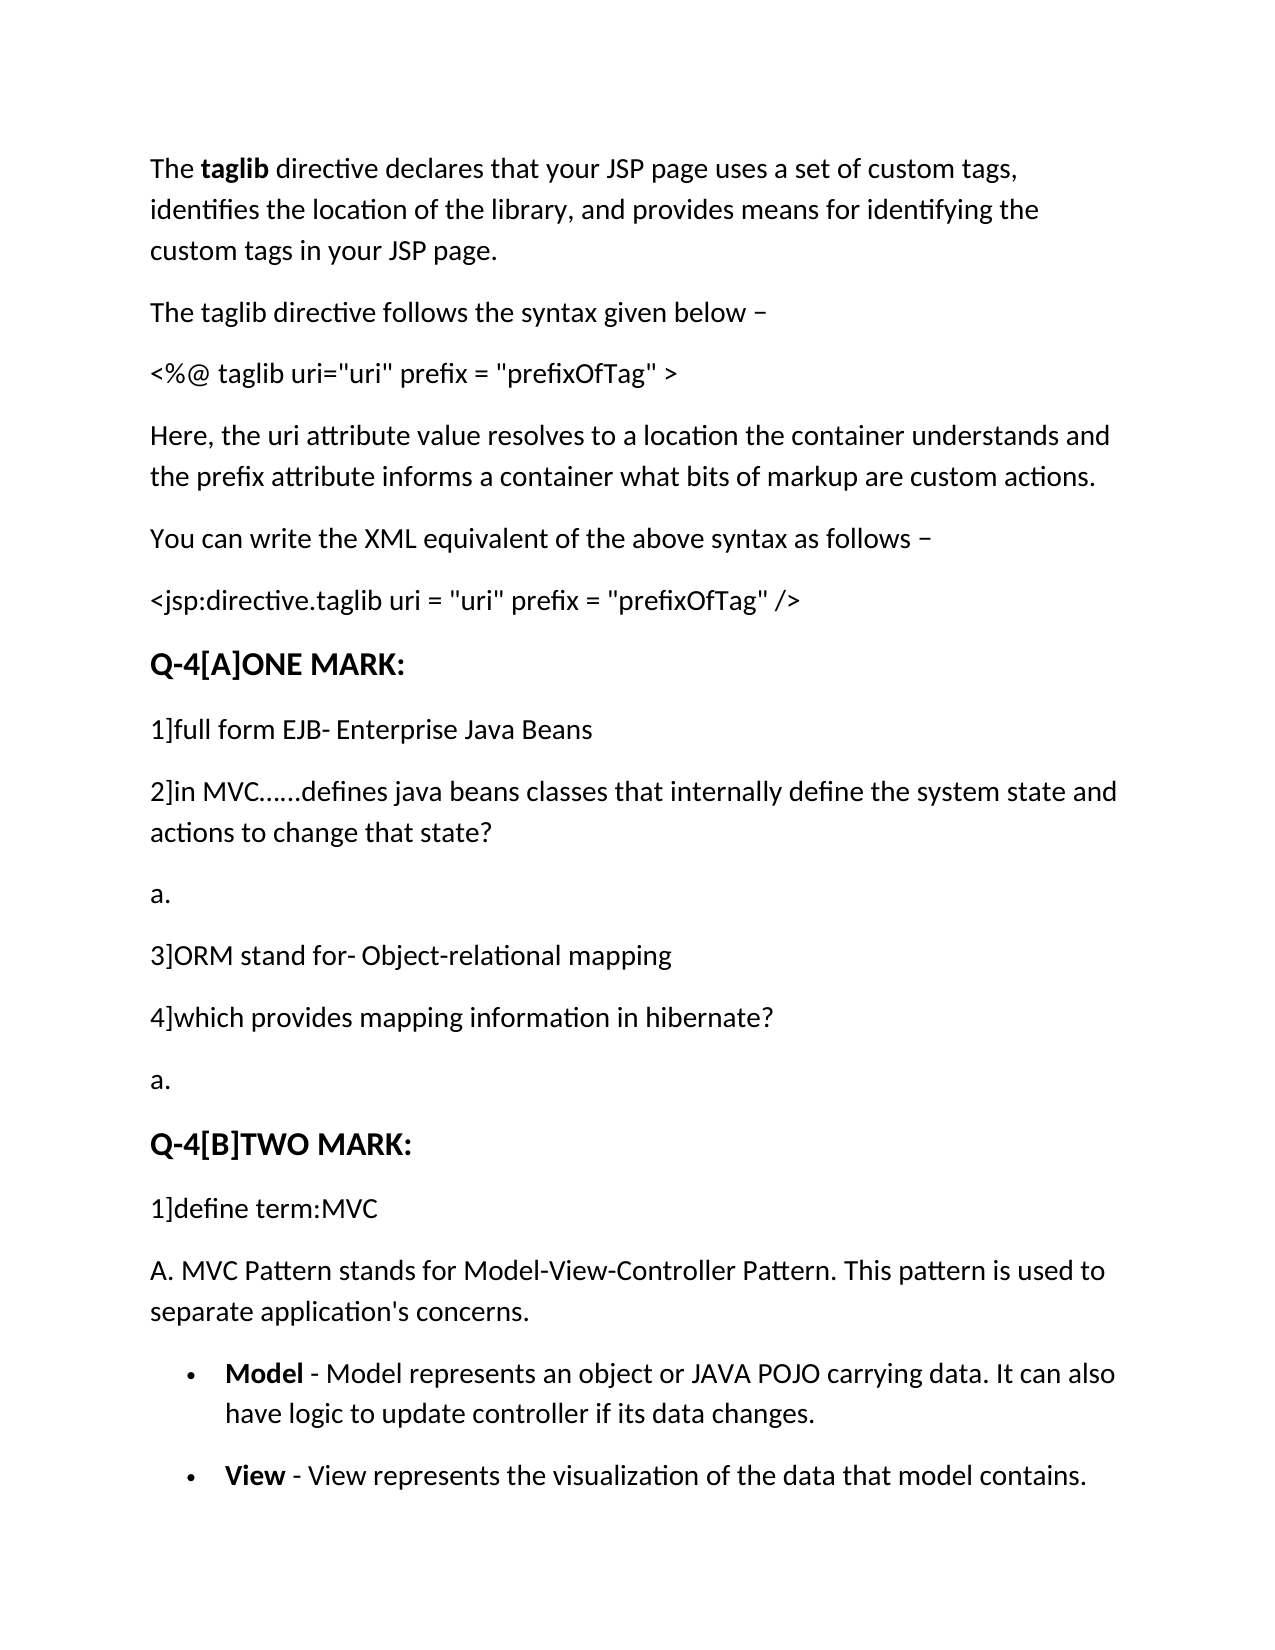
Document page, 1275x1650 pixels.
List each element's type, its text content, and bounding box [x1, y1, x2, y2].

text Here, the uri attribute value resolves to a location the container understands and the prefix attribute informs a container what bits of markup are custom actions. [150, 417, 1125, 494]
list View - View represents the visualization of the data that model contains. [187, 1457, 1125, 1493]
text Q-4[A]ONE MARK: [150, 643, 1125, 684]
text The taglib directive follows the syntax given below − [150, 294, 1125, 329]
text 1]full form EJB- Enterprise Java Beans [150, 711, 1125, 747]
text A. MVC Pattern stands for Model-View-Controller Pattern. This pattern is used to separate application's concerns. [150, 1252, 1125, 1328]
text a. [150, 1061, 1125, 1096]
text Q-4[B]TWO MARK: [150, 1123, 1125, 1163]
text 1]define term:MVC [150, 1190, 1125, 1226]
text 4]which provides mapping information in hibernate? [150, 999, 1125, 1035]
text <jsp:directive.taglib uri = "uri" prefix = "prefixOfTag" /> [150, 582, 1125, 617]
text You can write the XML equivalent of the above syntax as follows − [150, 520, 1125, 556]
list Model - Model represents an object or JAVA POJO carrying data. It can also have logic to update controller if its data changes. [187, 1355, 1125, 1431]
text 3]ORM stand for- Object-relational mapping [150, 937, 1125, 973]
text 2]in MVC…...defines java beans classes that internally define the system state and actions to change that state? [150, 773, 1125, 849]
text a. [150, 876, 1125, 911]
text <%@ taglib uri="uri" prefix = "prefixOfTag" > [150, 355, 1125, 391]
text The taglib directive declares that your JSP page uses a set of custom tags, identifies the location of the library, and provides means for identifying the custom tags in your JSP page. [150, 150, 1125, 267]
